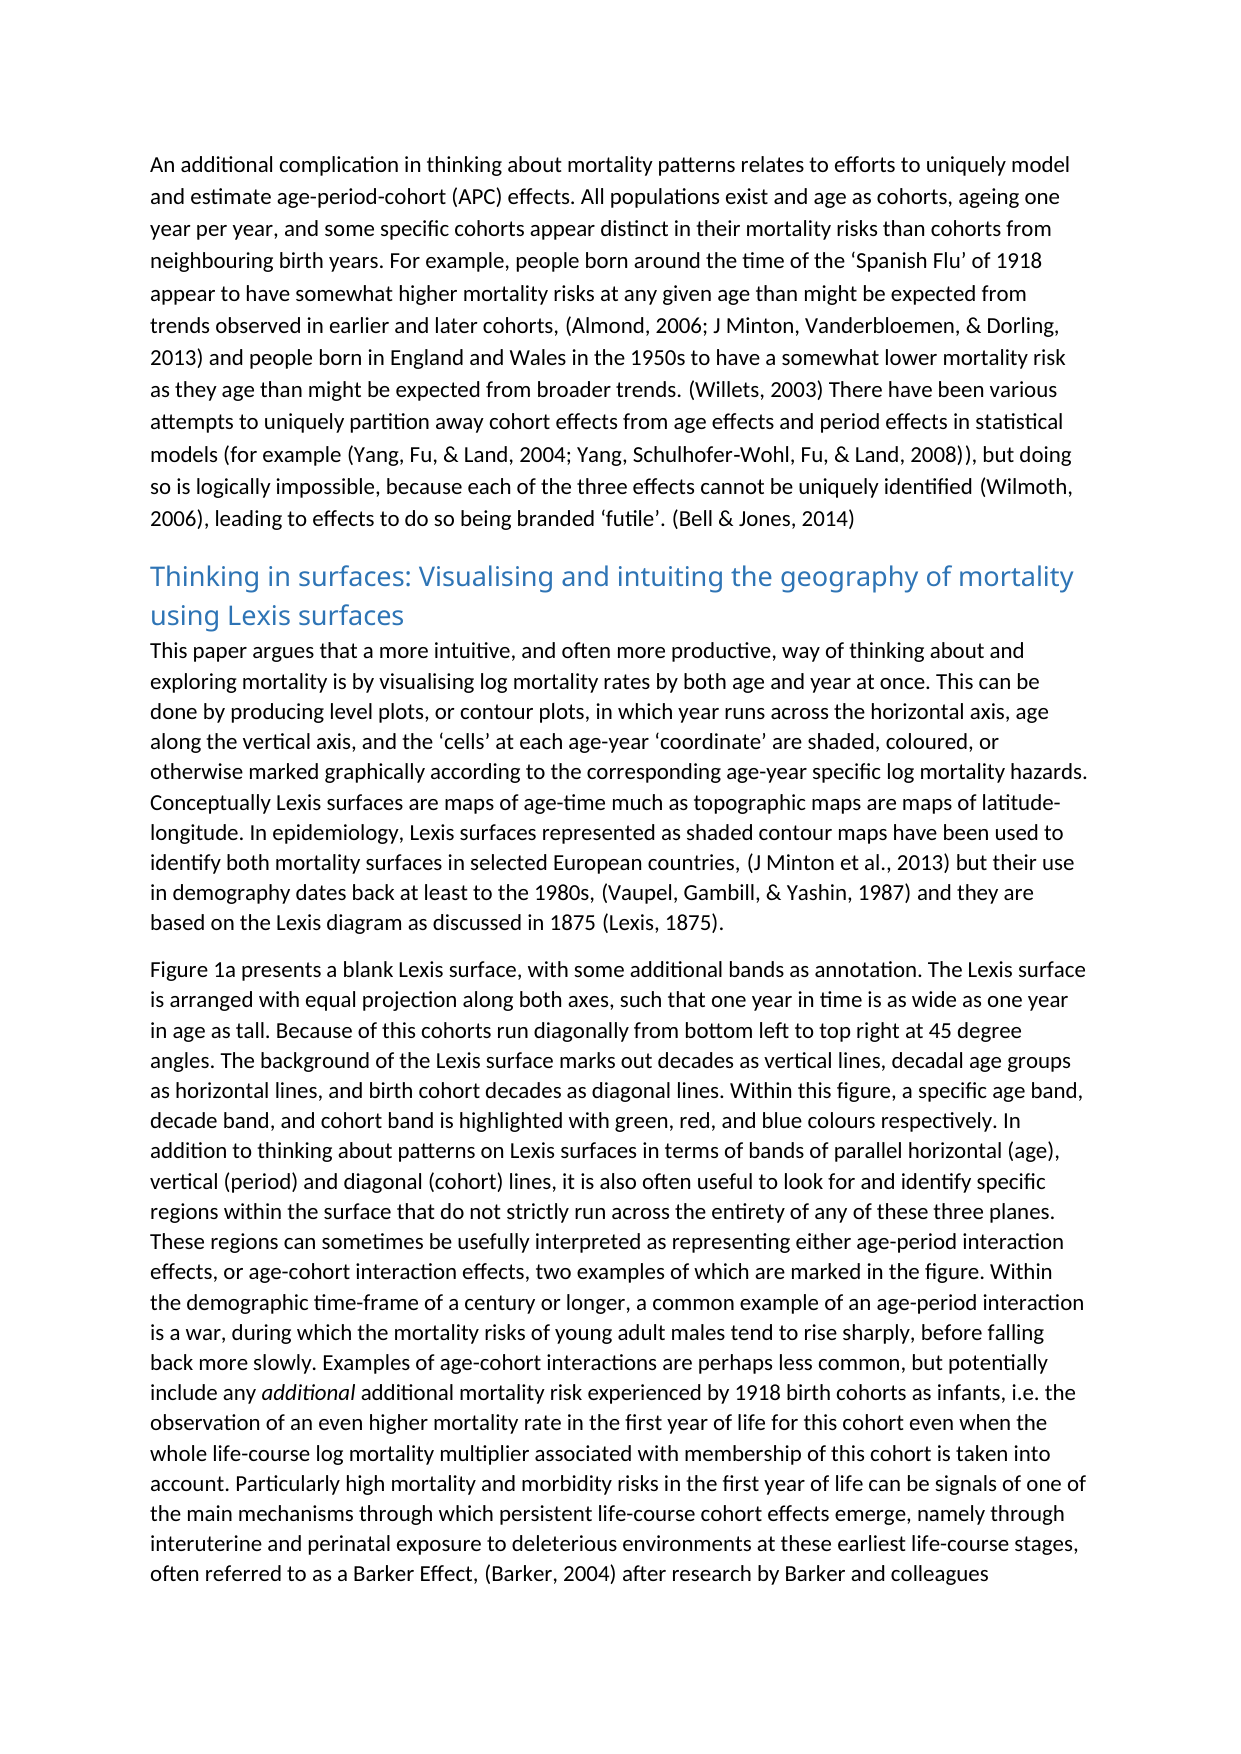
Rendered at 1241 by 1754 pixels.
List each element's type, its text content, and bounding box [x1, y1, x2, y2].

text An additional complication in thinking about mortality patterns relates to efforts to uniquely model and estimate age-period-cohort (APC) effects. All populations exist and age as cohorts, ageing one year per year, and some specific cohorts appear distinct in their mortality risks than cohorts from neighbouring birth years. For example, people born around the time of the ‘Spanish Flu’ of 1918 appear to have somewhat higher mortality risks at any given age than might be expected from trends observed in earlier and later cohorts, (Almond, 2006; J Minton, Vanderbloemen, & Dorling, 2013) and people born in England and Wales in the 1950s to have a somewhat lower mortality risk as they age than might be expected from broader trends. (Willets, 2003) There have been various attempts to uniquely partition away cohort effects from age effects and period effects in statistical models (for example (Yang, Fu, & Land, 2004; Yang, Schulhofer‐Wohl, Fu, & Land, 2008)), but doing so is logically impossible, because each of the three effects cannot be uniquely identified (Wilmoth, 2006), leading to effects to do so being branded ‘futile’. (Bell & Jones, 2014) [150, 150, 1090, 532]
text This paper argues that a more intuitive, and often more productive, way of thinking about and exploring mortality is by visualising log mortality rates by both age and year at once. This can be done by producing level plots, or contour plots, in which year runs across the horizontal axis, age along the vertical axis, and the ‘cells’ at each age-year ‘coordinate’ are shaded, coloured, or otherwise marked graphically according to the corresponding age-year specific log mortality hazards. Conceptually Lexis surfaces are maps of age-time much as topographic maps are maps of latitude-longitude. In epidemiology, Lexis surfaces represented as shaded contour maps have been used to identify both mortality surfaces in selected European countries, (J Minton et al., 2013) but their use in demography dates back at least to the 1980s, (Vaupel, Gambill, & Yashin, 1987) and they are based on the Lexis diagram as discussed in 1875 (Lexis, 1875). [150, 637, 1090, 937]
subtitle Thinking in surfaces: Visualising and intuiting the geography of mortality using Lexis surfaces [150, 557, 1090, 634]
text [150, 955, 1090, 1588]
